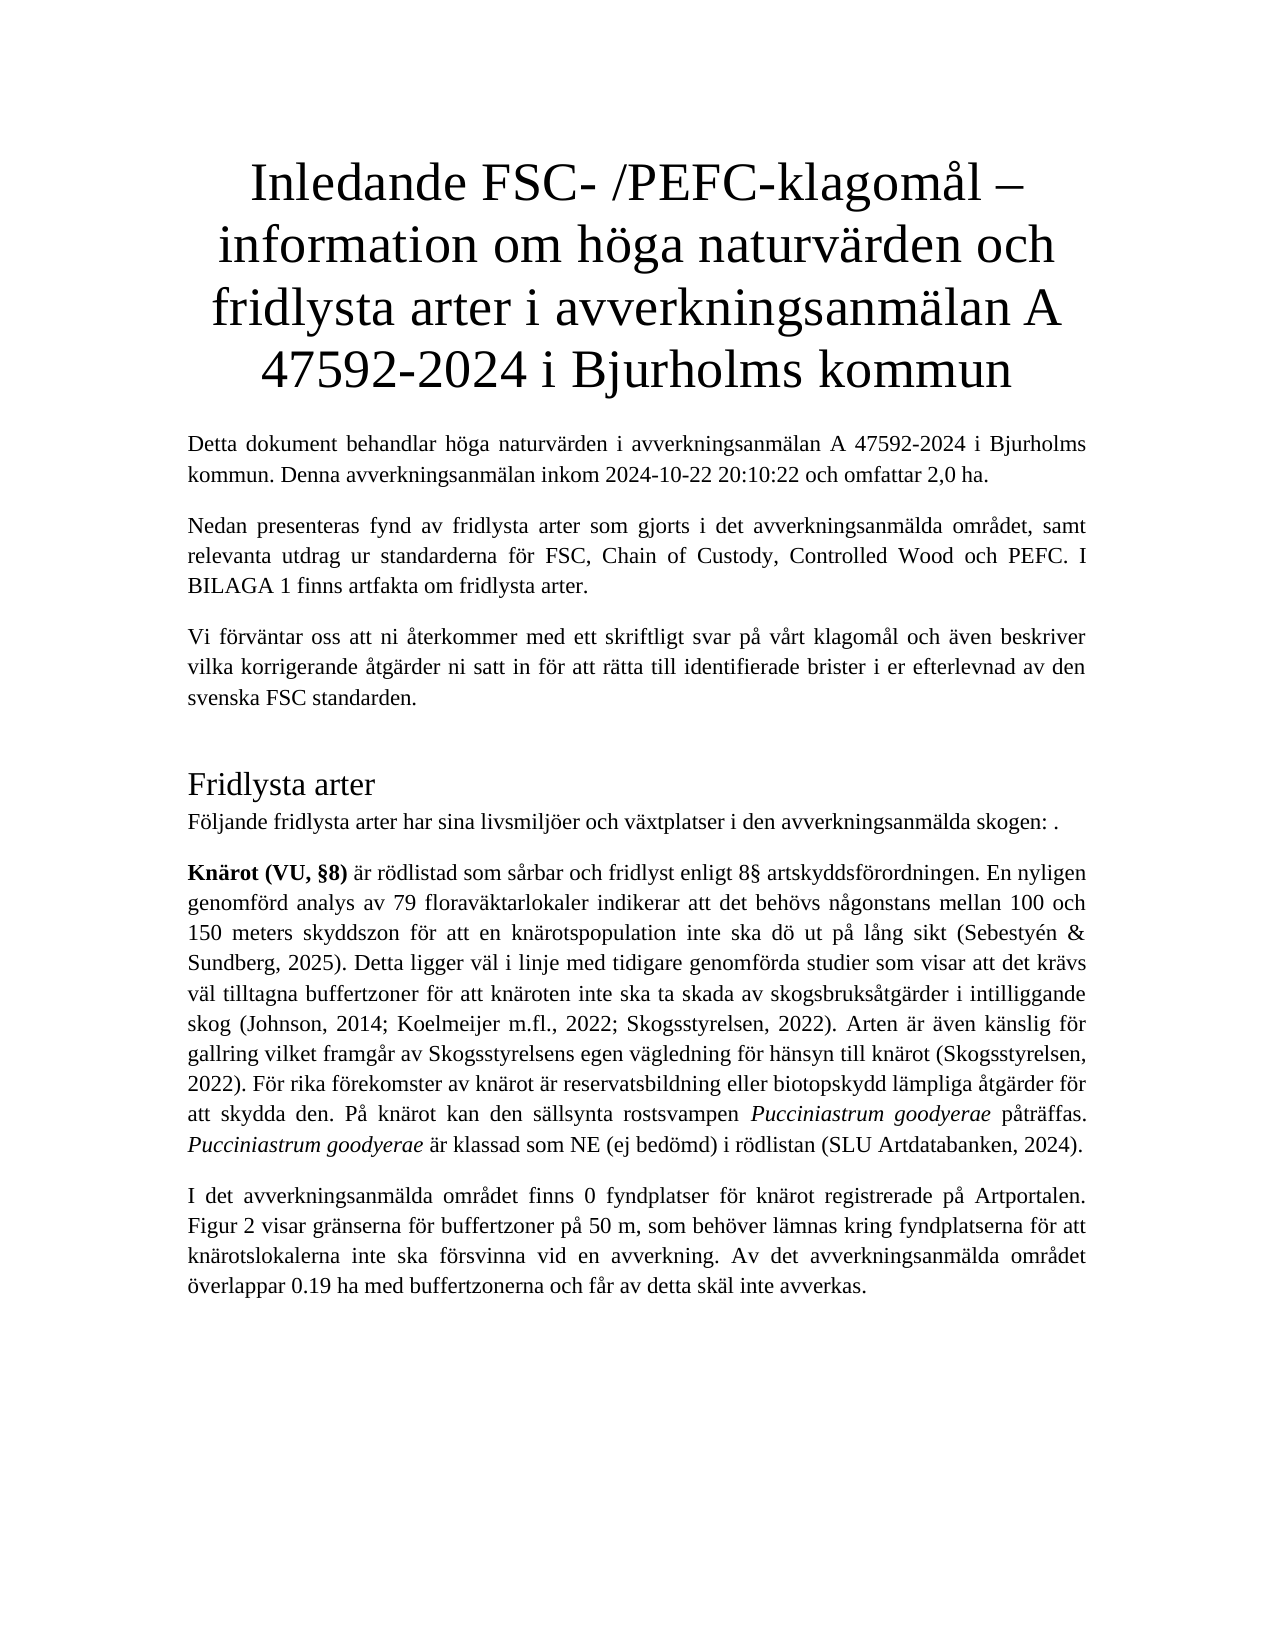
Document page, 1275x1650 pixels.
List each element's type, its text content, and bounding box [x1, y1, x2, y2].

title Inledande FSC- /PEFC-klagomål – information om höga naturvärden och fridlysta arter i avverkningsanmälan A 47592-2024 i Bjurholms kommun [187, 150, 1087, 399]
text I det avverkningsanmälda området finns 0 fyndplatser för knärot registrerade på Artportalen. Figur 2 visar gränserna för buffertzoner på 50 m, som behöver lämnas kring fyndplatserna för att knärotslokalerna inte ska försvinna vid en avverkning. Av det avverkningsanmälda området överlappar 0.19 ha med buffertzonerna och får av detta skäl inte avverkas. [187, 1182, 1087, 1299]
subtitle Fridlysta arter [187, 764, 1087, 802]
text Vi förväntar oss att ni återkommer med ett skriftligt svar på vårt klagomål och även beskriver vilka korrigerande åtgärder ni satt in för att rätta till identifierade brister i er efterlevnad av den svenska FSC standarden. [187, 623, 1087, 710]
text Detta dokument behandlar höga naturvärden i avverkningsanmälan A 47592-2024 i Bjurholms kommun. Denna avverkningsanmälan inkom 2024-10-22 20:10:22 och omfattar 2,0 ha. [187, 430, 1087, 487]
text Följande fridlysta arter har sina livsmiljöer och växtplatser i den avverkningsanmälda skogen: . [187, 808, 1087, 834]
text Knärot (VU, §8) är rödlistad som sårbar och fridlyst enligt 8§ artskyddsförordningen. En nyligen genomförd analys av 79 floraväktarlokaler indikerar att det behövs någonstans mellan 100 och 150 meters skyddszon för att en knärotspopulation inte ska dö ut på lång sikt (Sebestyén & Sundberg, 2025). Detta ligger väl i linje med tidigare genomförda studier som visar att det krävs väl tilltagna buffertzoner för att knäroten inte ska ta skada av skogsbruksåtgärder i intilliggande skog (Johnson, 2014; Koelmeijer m.fl., 2022; Skogsstyrelsen, 2022). Arten är även känslig för gallring vilket framgår av Skogsstyrelsens egen vägledning för hänsyn till knärot (Skogsstyrelsen, 2022). För rika förekomster av knärot är reservatsbildning eller biotopskydd lämpliga åtgärder för att skydda den. På knärot kan den sällsynta rostsvampen Pucciniastrum goodyerae påträffas. Pucciniastrum goodyerae är klassad som NE (ej bedömd) i rödlistan (SLU Artdatabanken, 2024). [187, 859, 1087, 1157]
text Nedan presenteras fynd av fridlysta arter som gjorts i det avverkningsanmälda området, samt relevanta utdrag ur standarderna för FSC, Chain of Custody, Controlled Wood och PEFC. I BILAGA 1 finns artfakta om fridlysta arter. [187, 512, 1087, 598]
